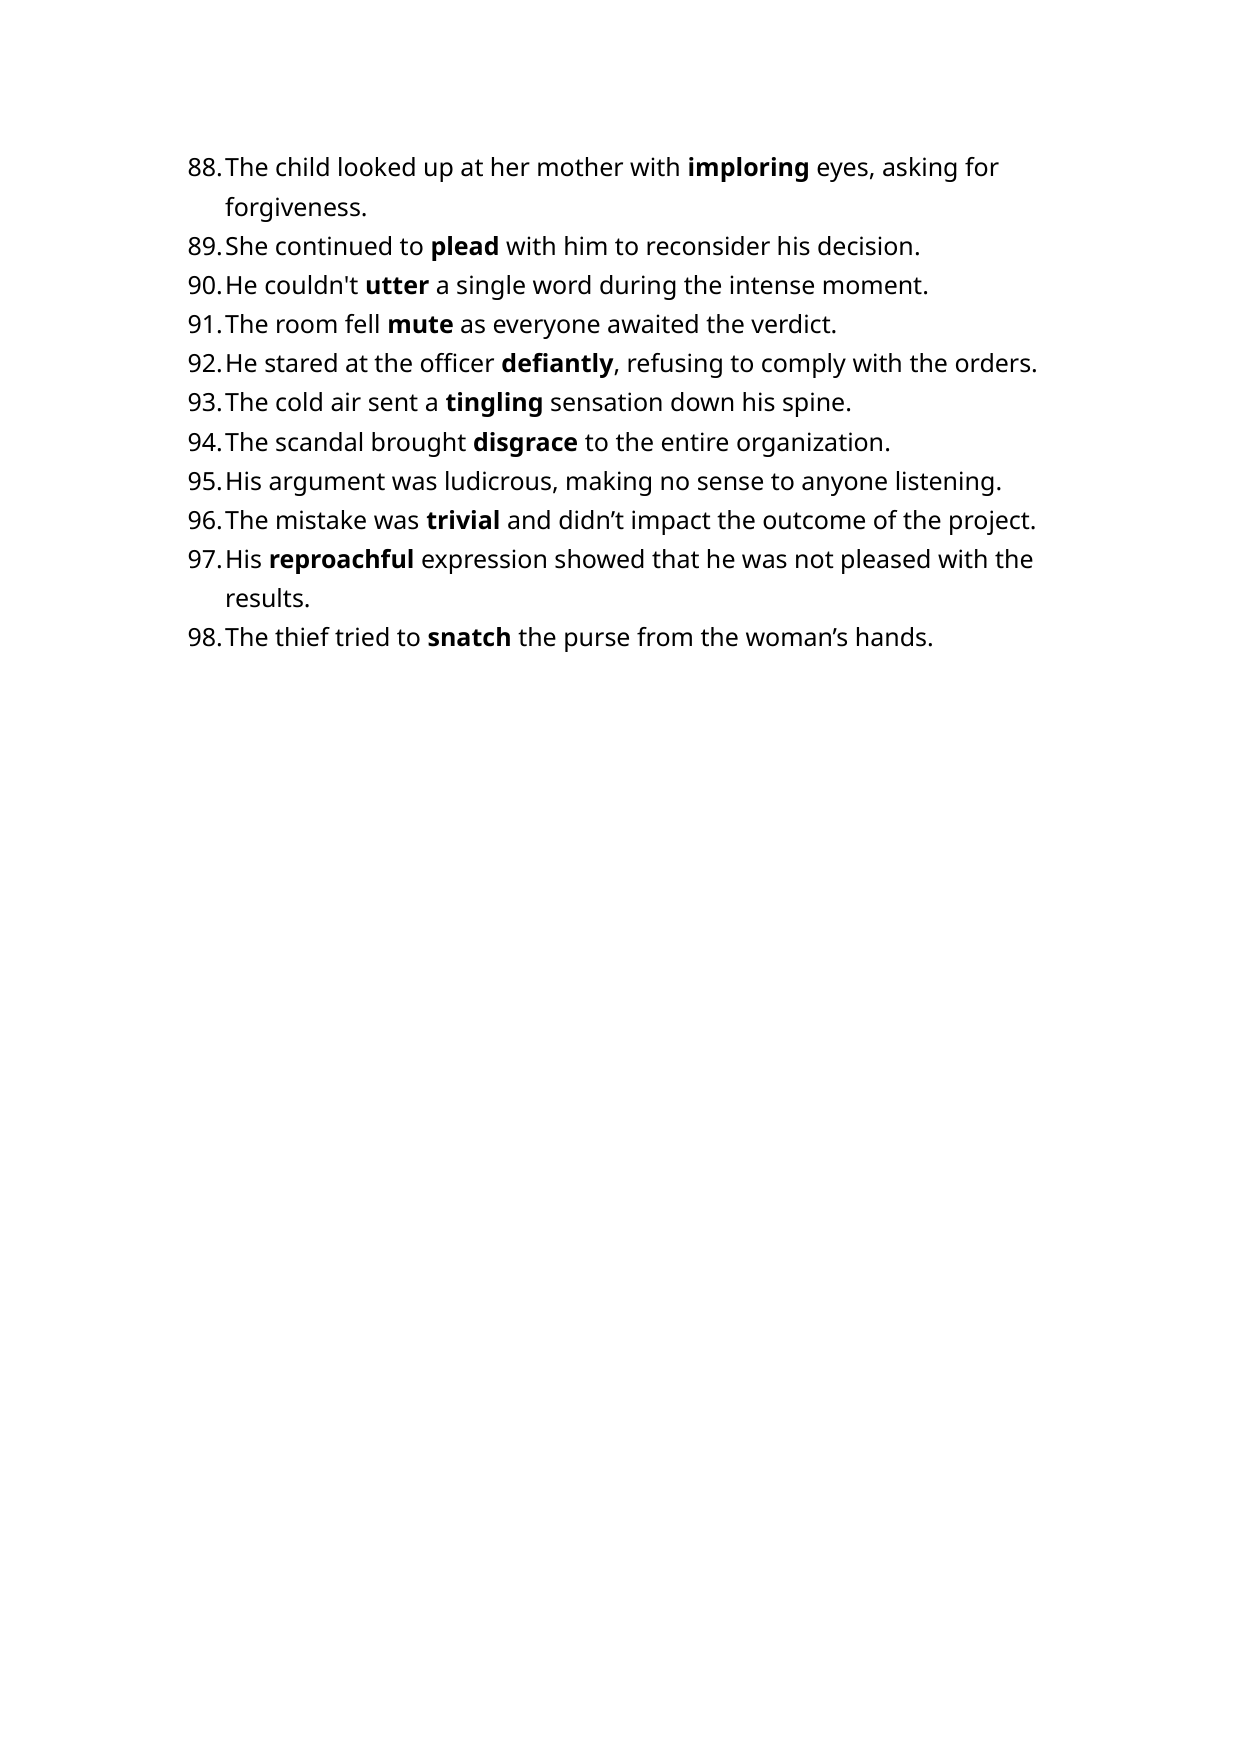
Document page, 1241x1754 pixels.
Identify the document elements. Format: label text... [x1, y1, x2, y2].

list He couldn't utter a single word during the intense moment. [187, 267, 1090, 302]
list The scandal brought disgrace to the entire organization. [187, 424, 1090, 458]
list His reproachful expression showed that he was not pleased with the results. [187, 542, 1090, 615]
list He stared at the officer defiantly, refusing to comply with the orders. [187, 346, 1090, 380]
list The thief tried to snatch the purse from the woman’s hands. [187, 620, 1090, 654]
list The cold air sent a tingling sensation down his spine. [187, 385, 1090, 419]
list The child looked up at her mother with imploring eyes, asking for forgiveness. [187, 150, 1090, 223]
list The mistake was trivial and didn’t impact the outcome of the project. [187, 502, 1090, 537]
list His argument was ludicrous, making no sense to anyone listening. [187, 463, 1090, 497]
list She continued to plead with him to reconsider his decision. [187, 228, 1090, 262]
list The room fell mute as everyone awaited the verdict. [187, 307, 1090, 341]
